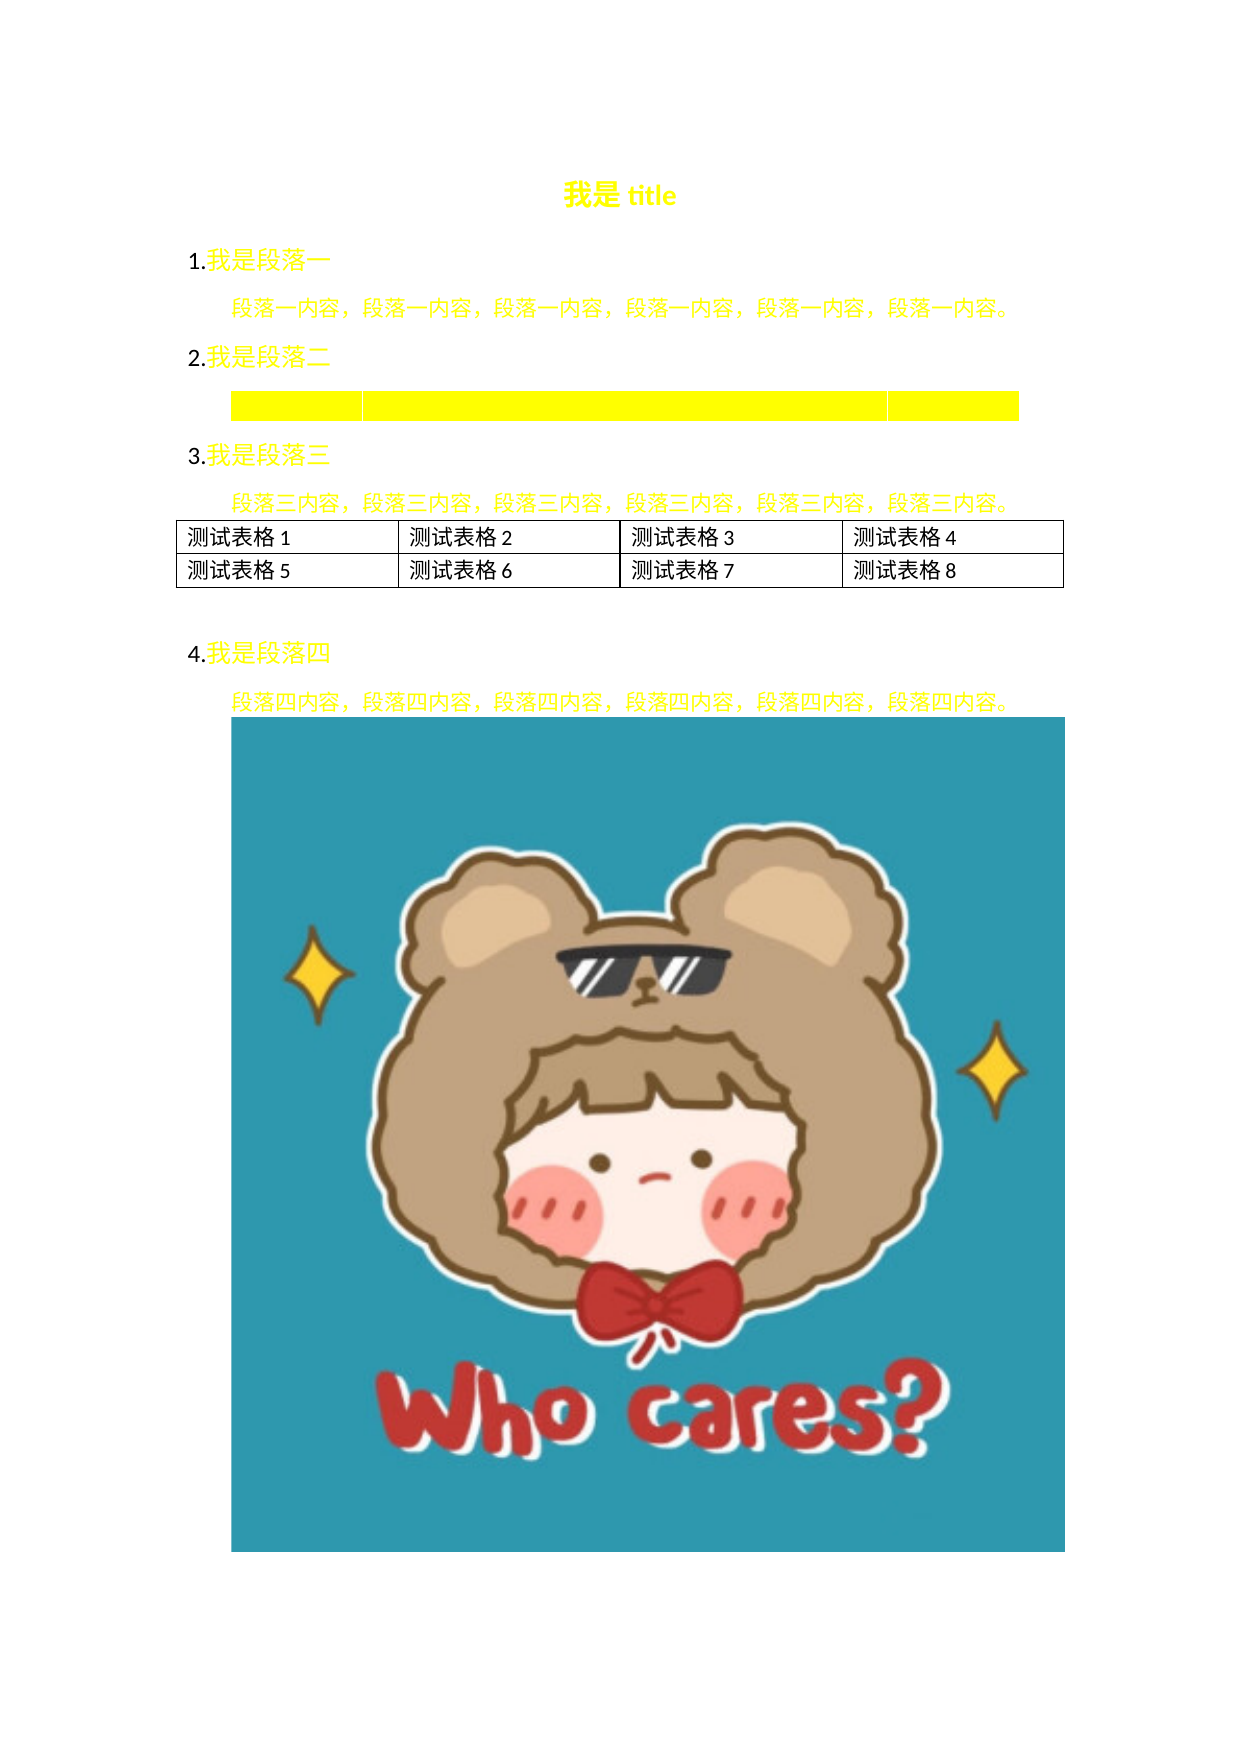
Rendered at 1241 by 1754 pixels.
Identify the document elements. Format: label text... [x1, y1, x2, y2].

table_cell 测试表格6 [399, 554, 619, 587]
list 我是段落二 [187, 324, 1053, 389]
table_cell 测试表格8 [843, 554, 1063, 587]
list 段落三内容，段落三内容，段落三内容，段落三内容，段落三内容，段落三内容。 [231, 487, 1053, 519]
table_cell 测试表格5 [177, 554, 398, 587]
table_header 测试表格1 [177, 521, 398, 553]
picture [231, 717, 1065, 1552]
text 我是title [187, 162, 1053, 227]
list 段落四内容，段落四内容，段落四内容，段落四内容，段落四内容，段落四内容。 [187, 685, 1053, 718]
list 我是段落四 [187, 620, 1053, 685]
list 段落一内容，段落一内容，段落一内容，段落一内容，段落一内容，段落一内容。 [231, 292, 1053, 324]
list 我是段落一 [187, 227, 1053, 292]
list 段落二内容，段落二内容，段落二内容，段落二内容，段落二内容，段落二内容。 [187, 389, 1053, 422]
table_cell 测试表格7 [621, 554, 842, 587]
table_header 测试表格2 [399, 521, 619, 553]
table_header 测试表格3 [621, 521, 842, 553]
list 我是段落三 [187, 422, 1053, 487]
table_header 测试表格4 [843, 521, 1063, 553]
